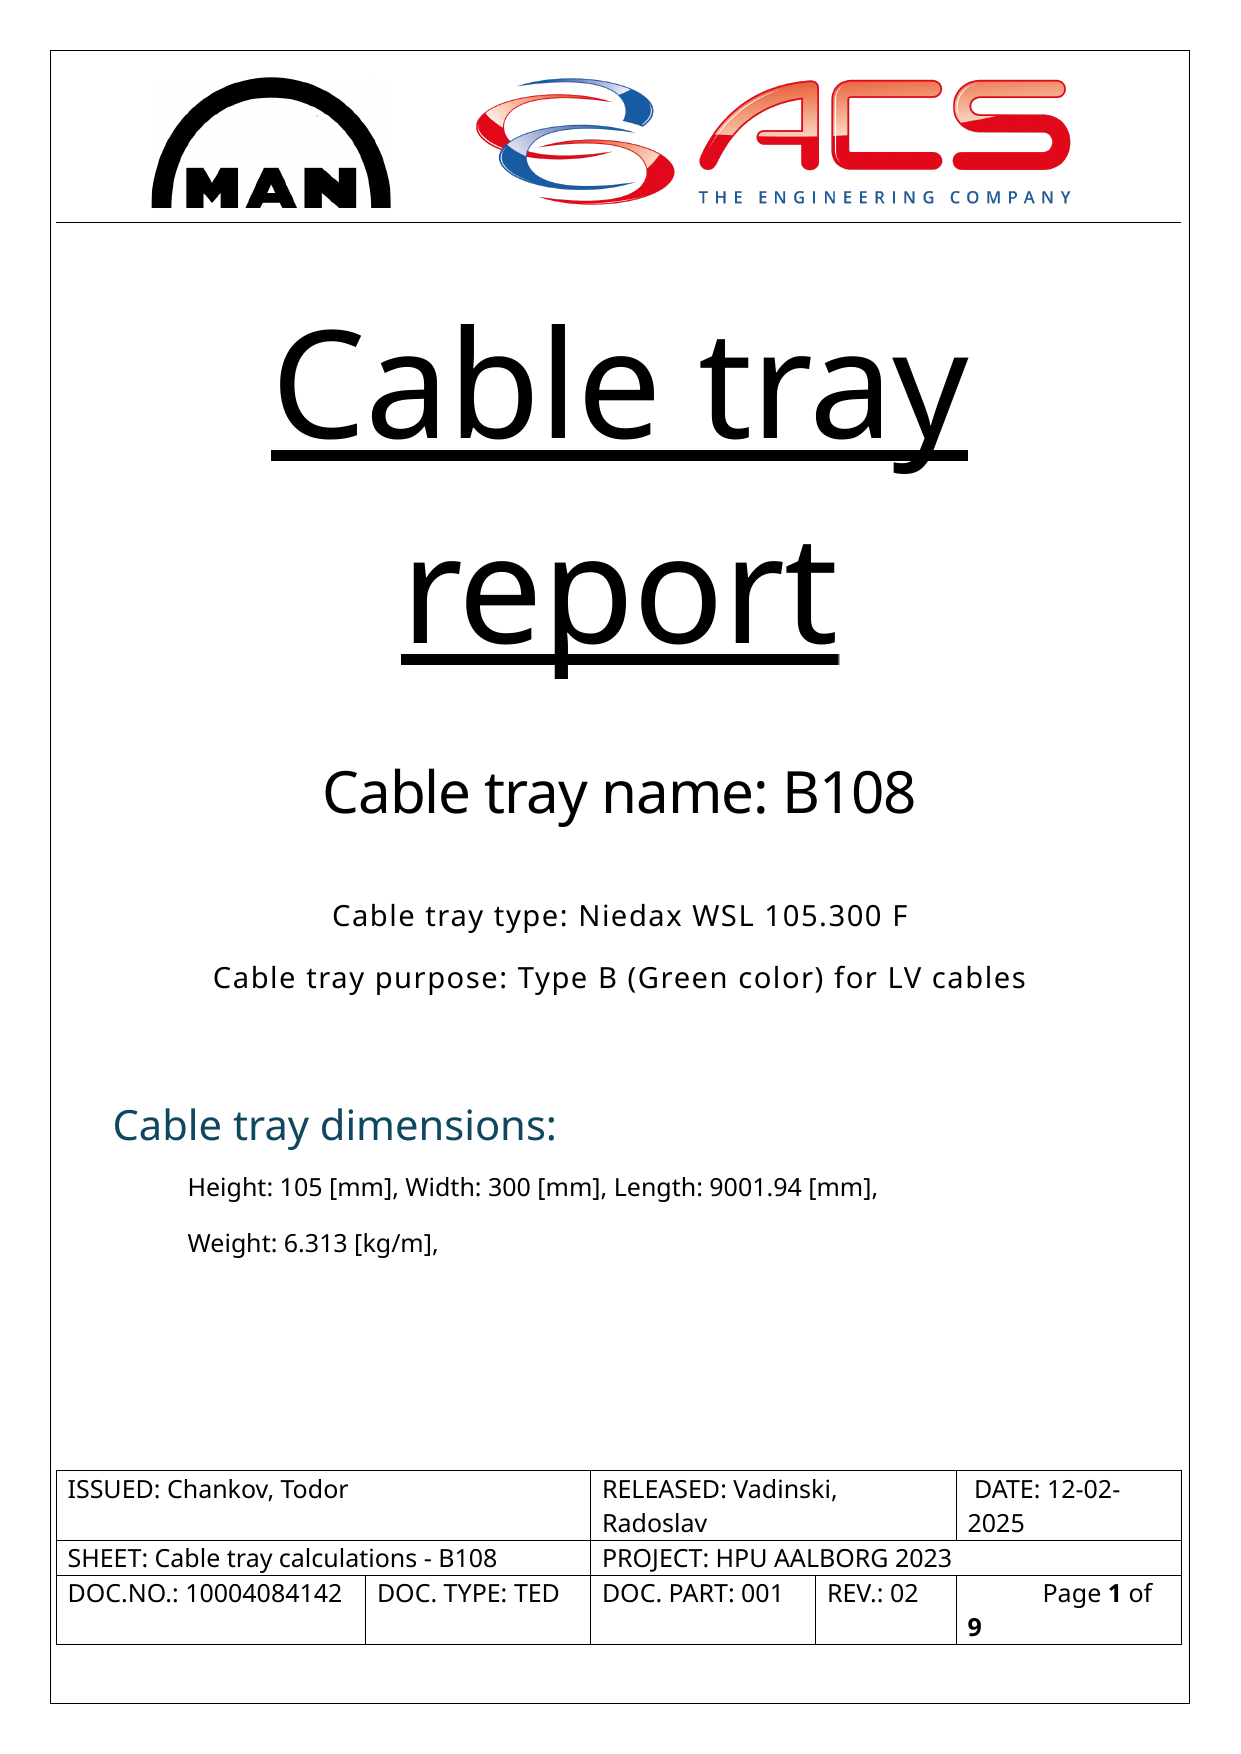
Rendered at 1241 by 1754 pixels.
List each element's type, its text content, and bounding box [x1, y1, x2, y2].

picture [475, 75, 1086, 211]
subtitle Cable tray purpose: Type B (Green color) for LV cables [112, 957, 1128, 997]
text Weight: 6.313 [kg/m], [112, 1226, 1128, 1259]
picture [151, 75, 391, 211]
title Cable tray name: B108 [112, 751, 1128, 831]
subtitle Cable tray dimensions: [112, 1096, 1128, 1153]
subtitle Cable tray type: Niedax WSL 105.300 F [112, 895, 1128, 934]
title Cable tray report [112, 278, 1128, 687]
text Height: 105 [mm], Width: 300 [mm], Length: 9001.94 [mm], [112, 1170, 1128, 1204]
